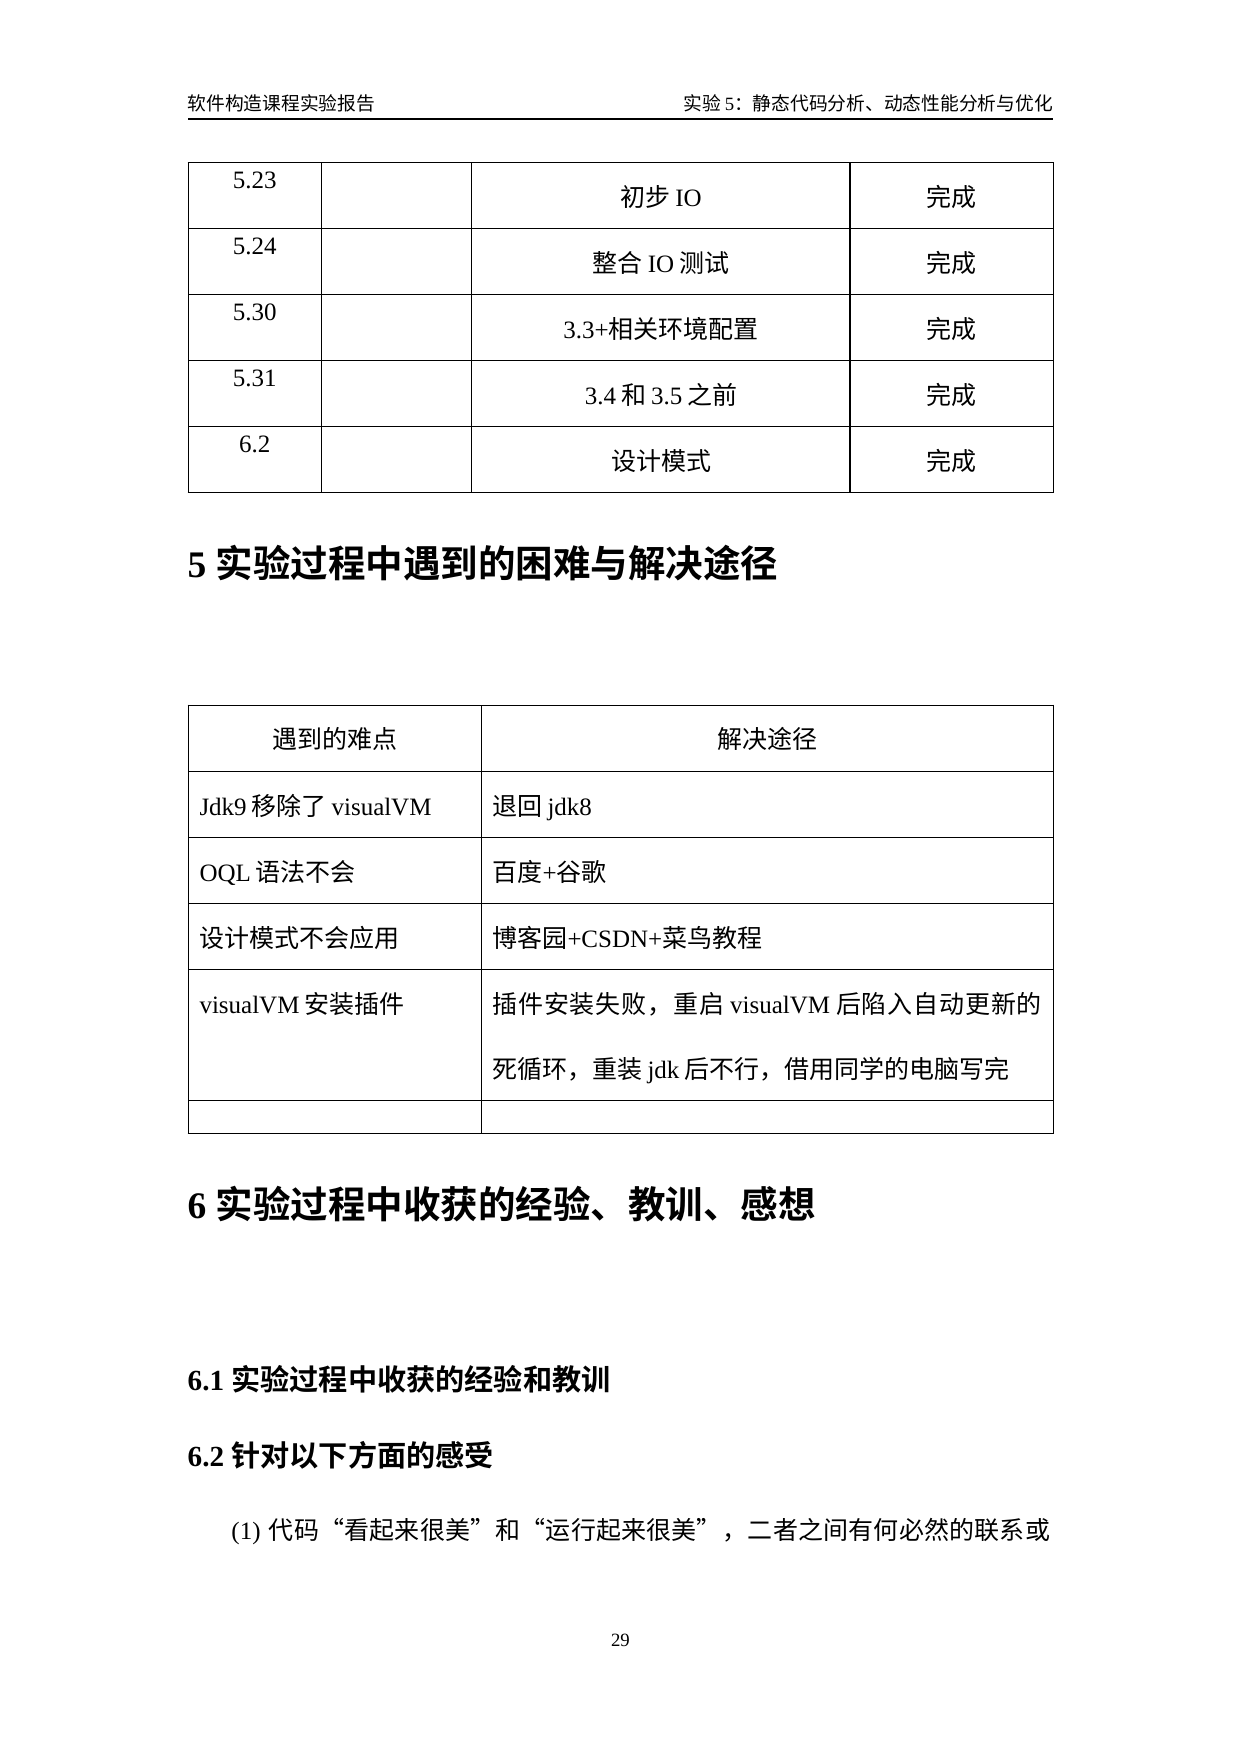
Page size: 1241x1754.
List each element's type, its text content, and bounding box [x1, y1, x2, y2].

table_cell 完成 [851, 229, 1053, 294]
subtitle 针对以下方面的感受 [187, 1421, 1053, 1486]
table_cell [322, 163, 471, 228]
table_cell 完成 [851, 361, 1053, 426]
table_cell [322, 229, 471, 294]
table_header 解决途径 [482, 706, 1053, 771]
table_cell 插件安装失败，重启visualVM后陷入自动更新的死循环，重装jdk后不行，借用同学的电脑写完 [482, 970, 1053, 1100]
table_cell [189, 1101, 481, 1133]
table_cell 完成 [851, 427, 1053, 492]
table_cell [482, 1101, 1053, 1133]
subtitle 实验过程中收获的经验和教训 [187, 1346, 1053, 1411]
table_cell 5.31 [189, 361, 321, 426]
table_cell 3.3+相关环境配置 [472, 295, 849, 360]
table_cell 3.4和3.5之前 [472, 361, 849, 426]
table_cell 完成 [851, 163, 1053, 228]
table_cell 设计模式 [472, 427, 849, 492]
table_cell [322, 361, 471, 426]
table_header 遇到的难点 [189, 706, 481, 771]
table_cell 退回jdk8 [482, 772, 1053, 837]
table_cell 百度+谷歌 [482, 838, 1053, 903]
subtitle 实验过程中收获的经验、教训、感想 [187, 1170, 1053, 1235]
table_cell 设计模式不会应用 [189, 904, 481, 969]
table_cell 博客园+CSDN+菜鸟教程 [482, 904, 1053, 969]
table_cell [322, 295, 471, 360]
subtitle 实验过程中遇到的困难与解决途径 [187, 529, 1053, 594]
table_cell 完成 [851, 295, 1053, 360]
table_cell [322, 427, 471, 492]
table_cell 6.2 [189, 427, 321, 492]
table_cell 5.23 [189, 163, 321, 228]
table_cell 整合IO测试 [472, 229, 849, 294]
table_cell 5.24 [189, 229, 321, 294]
table_cell 初步IO [472, 163, 849, 228]
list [231, 1496, 1053, 1561]
table_cell visualVM安装插件 [189, 970, 481, 1100]
table_cell OQL语法不会 [189, 838, 481, 903]
table_cell Jdk9移除了visualVM [189, 772, 481, 837]
table_cell 5.30 [189, 295, 321, 360]
